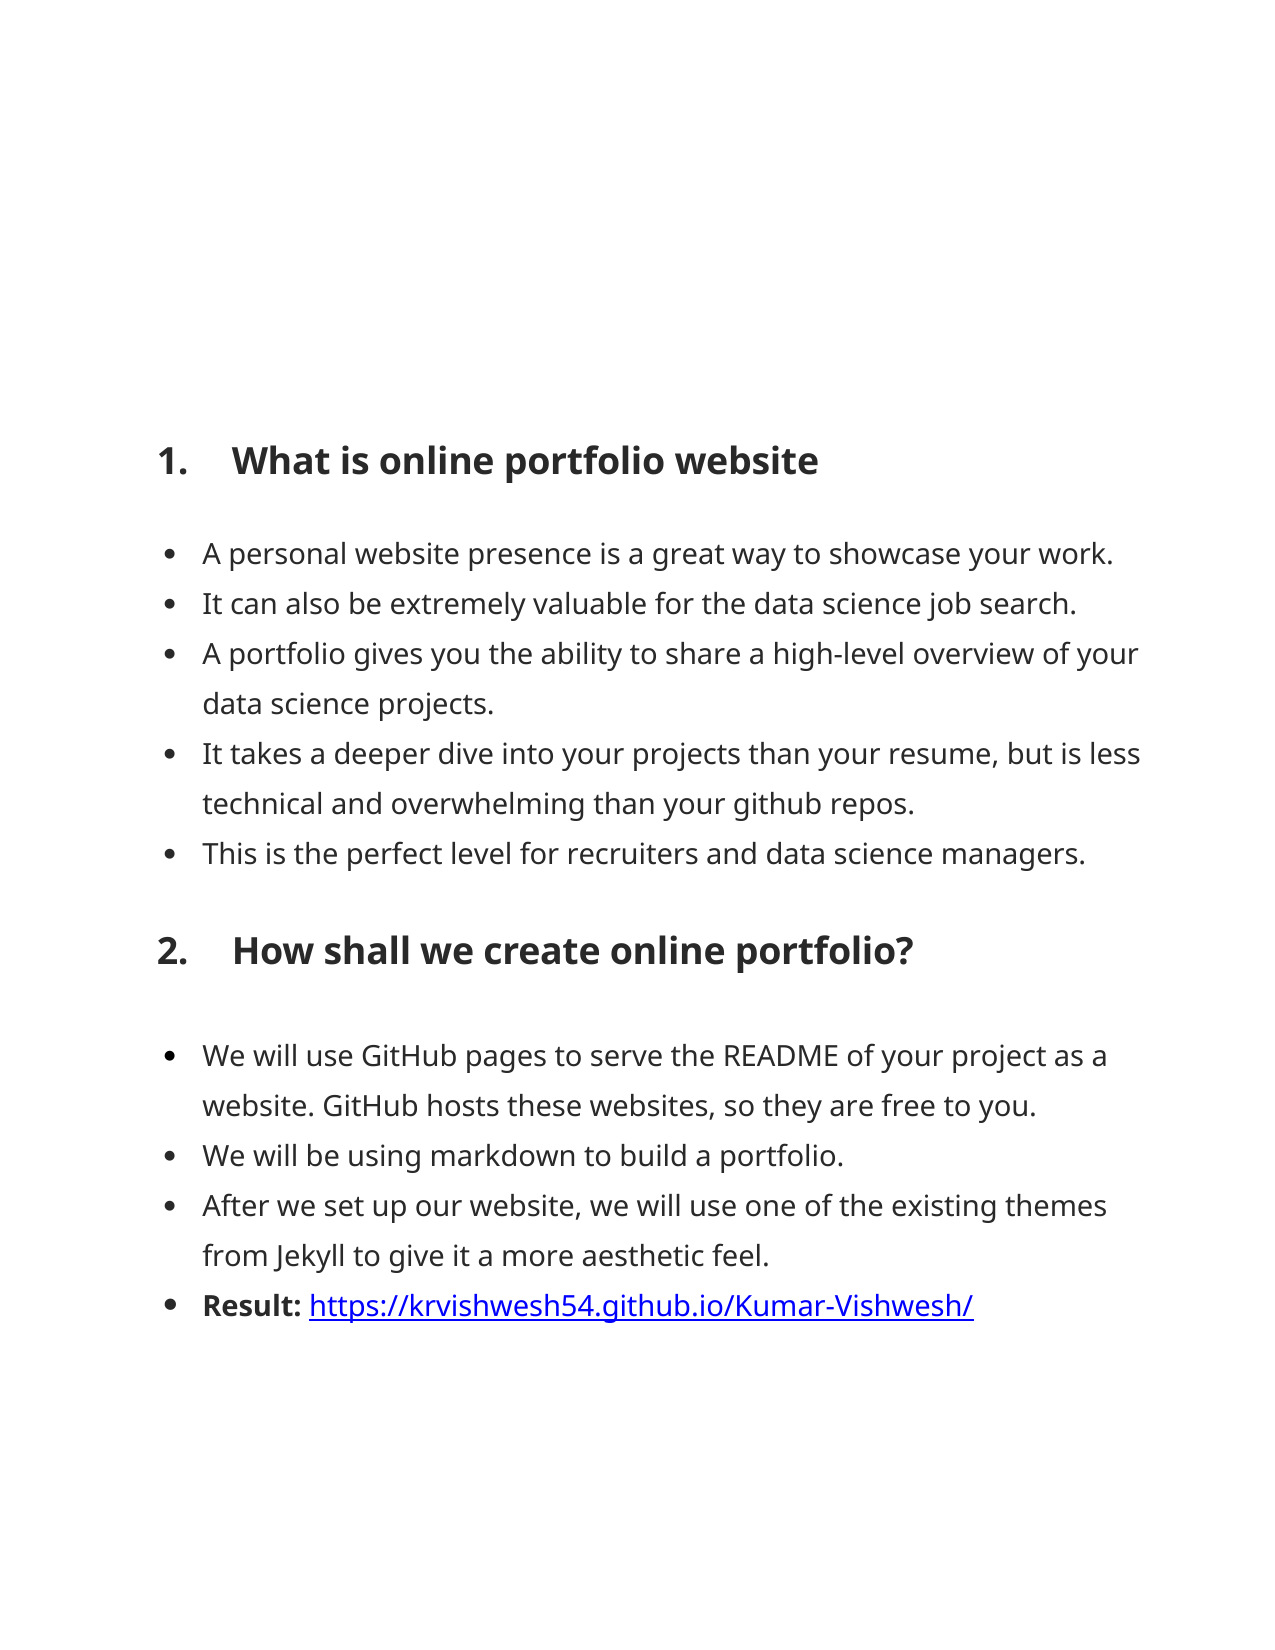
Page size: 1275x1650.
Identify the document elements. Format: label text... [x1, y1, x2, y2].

subtitle How shall we create online portfolio? [157, 888, 1148, 975]
list Result: https://krvishwesh54.github.io/Kumar-Vishwesh/ [164, 1275, 1148, 1325]
list A portfolio gives you the ability to share a high-level overview of your data science projects. [164, 623, 1148, 723]
list It can also be extremely valuable for the data science job search. [164, 573, 1148, 623]
list A personal website presence is a great way to showcase your work. [164, 523, 1148, 573]
subtitle What is online portfolio website [157, 398, 1148, 485]
list After we set up our website, we will use one of the existing themes from Jekyll to give it a more aesthetic feel. [164, 1175, 1148, 1275]
list We will be using markdown to build a portfolio. [164, 1125, 1148, 1175]
list It takes a deeper dive into your projects than your resume, but is less technical and overwhelming than your github repos. [164, 723, 1148, 823]
list We will use GitHub pages to serve the README of your project as a website. GitHub hosts these websites, so they are free to you. [164, 1025, 1148, 1125]
list This is the perfect level for recruiters and data science managers. [164, 823, 1148, 873]
